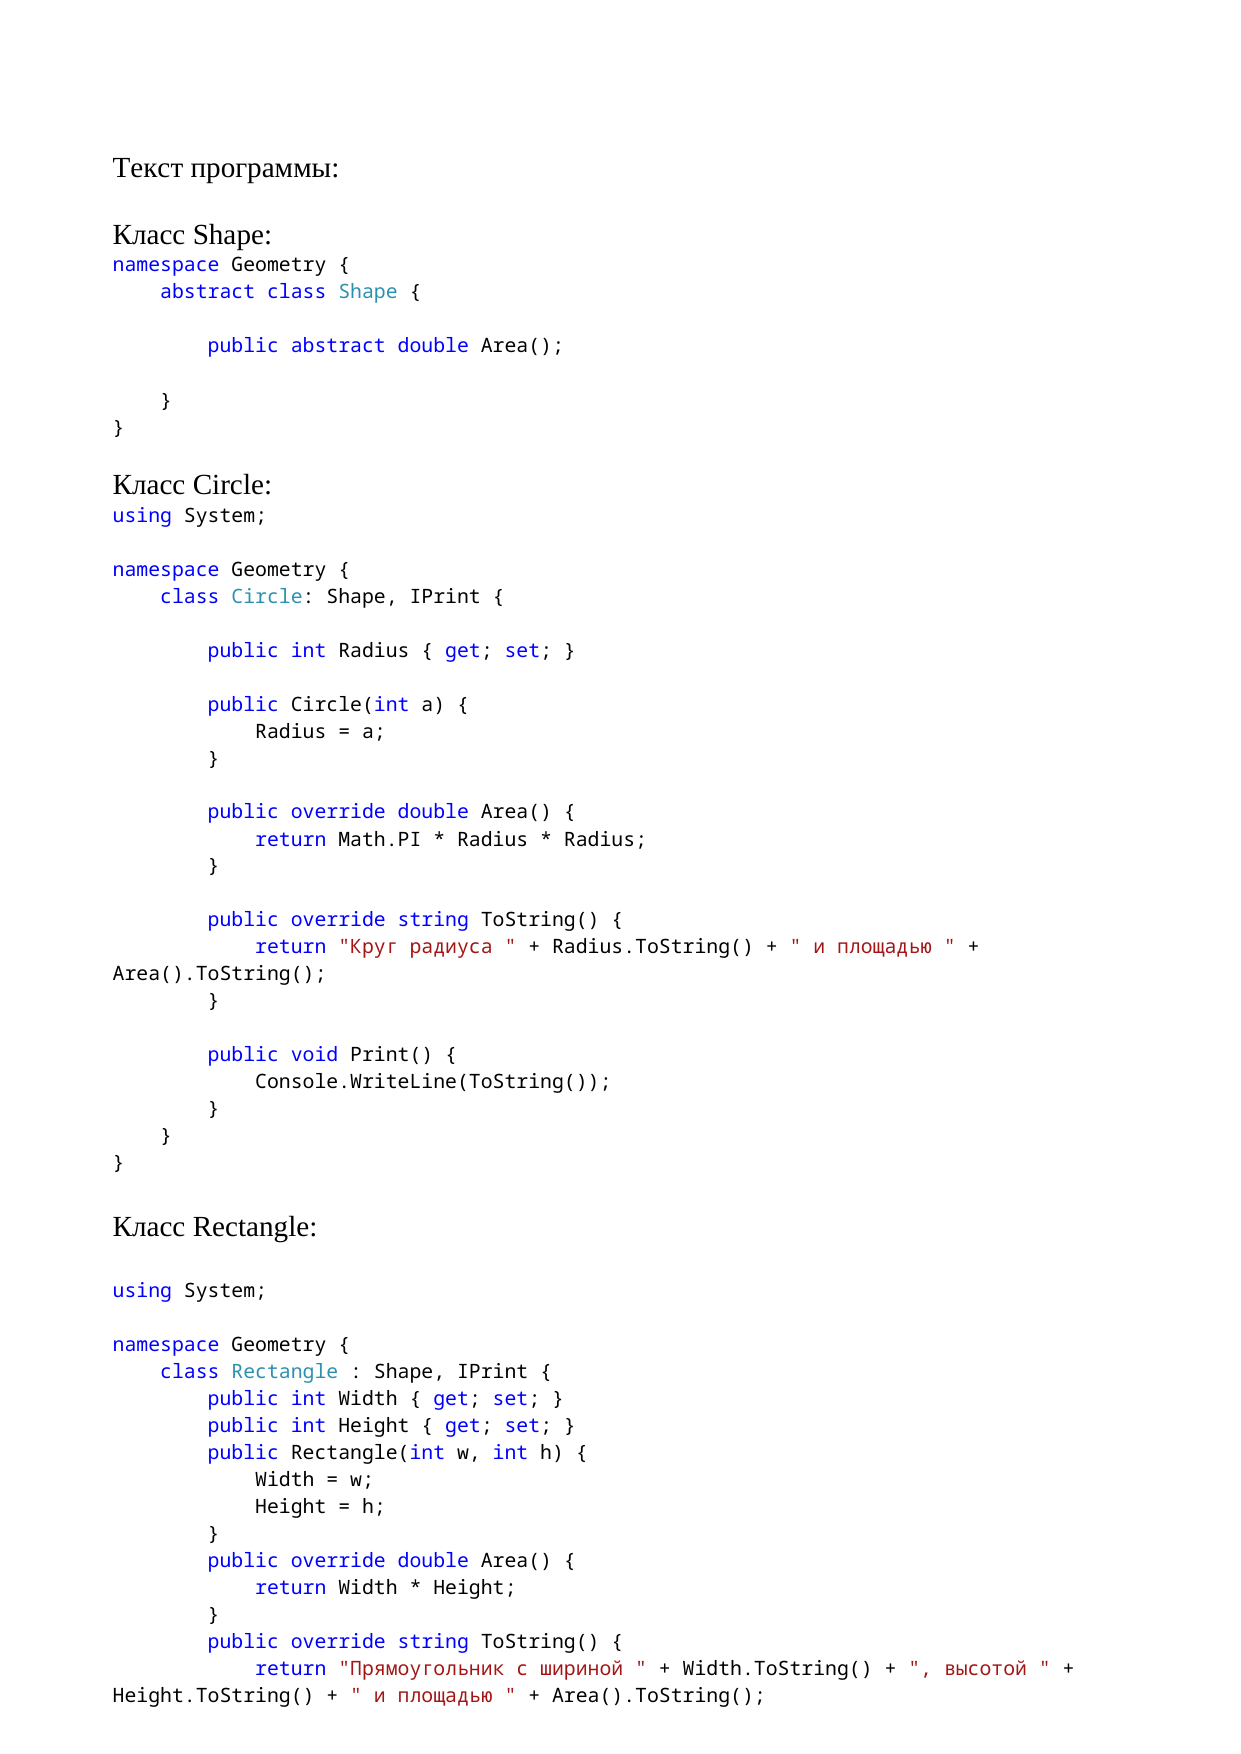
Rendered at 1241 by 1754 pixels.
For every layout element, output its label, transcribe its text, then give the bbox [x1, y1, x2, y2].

text Класс Shape: [112, 217, 1152, 251]
text Класс Circle: [112, 467, 1152, 501]
text return Math.PI * Radius * Radius; [112, 825, 1152, 852]
text public int Width { get; set; } [112, 1384, 1152, 1411]
text public override double Area() { [112, 798, 1152, 825]
text return "Прямоугольник с шириной " + Width.ToString() + ", высотой " + Height.ToString() + " и площадью " + Area().ToString(); [112, 1654, 1152, 1708]
text public override string ToString() { [112, 906, 1152, 933]
text public abstract double Area(); [112, 332, 1152, 358]
text } [112, 387, 1152, 413]
text namespace Geometry { [112, 1330, 1152, 1357]
text using System; [112, 1276, 1152, 1303]
text namespace Geometry { [112, 555, 1152, 582]
text return "Круг радиуса " + Radius.ToString() + " и площадью " + Area().ToString(); [112, 933, 1152, 987]
text } [112, 1148, 1152, 1176]
text public Circle(int a) { [112, 690, 1152, 717]
text } [112, 1600, 1152, 1627]
text public void Print() { [112, 1041, 1152, 1068]
text public override double Area() { [112, 1546, 1152, 1573]
text Width = w; [112, 1465, 1152, 1492]
text } [112, 852, 1152, 879]
text } [112, 1094, 1152, 1122]
text } [112, 987, 1152, 1014]
text Radius = a; [112, 717, 1152, 744]
text } [112, 413, 1152, 441]
text } [112, 1122, 1152, 1148]
text public int Radius { get; set; } [112, 636, 1152, 663]
text using System; [112, 501, 1152, 528]
text public int Height { get; set; } [112, 1411, 1152, 1438]
text namespace Geometry { [112, 251, 1152, 278]
text } [112, 744, 1152, 771]
text public override string ToString() { [112, 1627, 1152, 1654]
text Текст программы: [112, 150, 1152, 183]
text class Rectangle : Shape, IPrint { [112, 1357, 1152, 1384]
text Height = h; [112, 1492, 1152, 1519]
text Console.WriteLine(ToString()); [112, 1068, 1152, 1094]
text abstract class Shape { [112, 278, 1152, 304]
text return Width * Height; [112, 1573, 1152, 1600]
text class Circle: Shape, IPrint { [112, 582, 1152, 609]
text Класс Rectangle: [112, 1209, 1152, 1243]
text public Rectangle(int w, int h) { [112, 1438, 1152, 1465]
text } [112, 1519, 1152, 1546]
